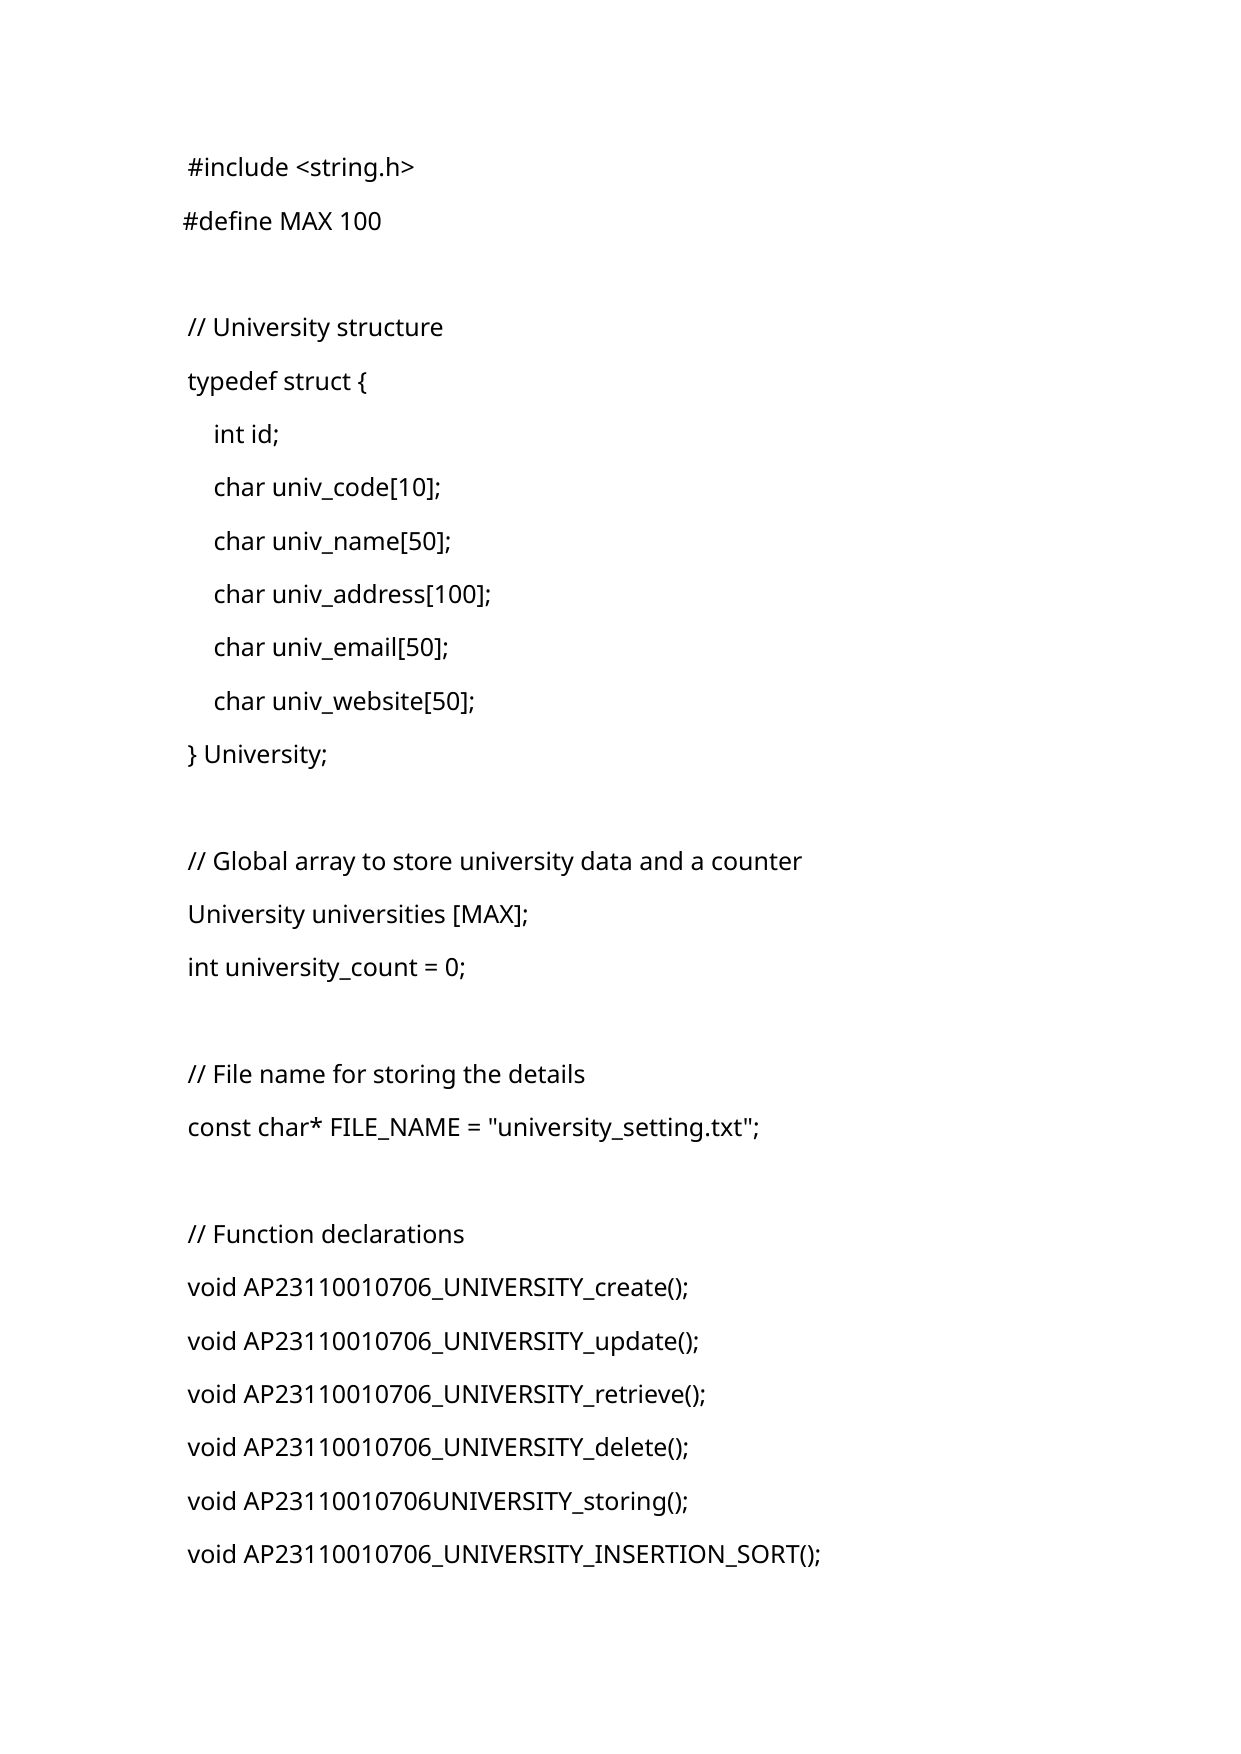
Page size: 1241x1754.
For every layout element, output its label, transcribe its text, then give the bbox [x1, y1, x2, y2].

text typedef struct { [187, 363, 1083, 397]
text const char* FILE_NAME = "university_setting.txt"; [187, 1110, 1083, 1144]
text void AP23110010706_UNIVERSITY_update(); [187, 1323, 1083, 1357]
text // University structure [187, 310, 1083, 344]
text char univ_address[100]; [187, 577, 1083, 611]
text void AP23110010706_UNIVERSITY_INSERTION_SORT(); [187, 1537, 1083, 1571]
text // File name for storing the details [187, 1057, 1083, 1091]
text #define MAX 100 [150, 203, 1083, 237]
text char univ_website[50]; [187, 683, 1083, 717]
text #include <string.h> [187, 150, 1083, 184]
text char univ_name[50]; [187, 523, 1083, 557]
text void AP23110010706_UNIVERSITY_retrieve(); [187, 1377, 1083, 1411]
text void AP23110010706_UNIVERSITY_delete(); [187, 1430, 1083, 1464]
text char univ_code[10]; [187, 470, 1083, 504]
text void AP23110010706UNIVERSITY_storing(); [187, 1483, 1083, 1517]
text int id; [187, 417, 1083, 451]
text void AP23110010706_UNIVERSITY_create(); [187, 1270, 1083, 1304]
text char univ_email[50]; [187, 630, 1083, 664]
text // Function declarations [187, 1217, 1083, 1251]
text } University; [187, 737, 1083, 771]
text // Global array to store university data and a counter [187, 843, 1083, 877]
text University universities [MAX]; [187, 897, 1083, 931]
text int university_count = 0; [187, 950, 1083, 984]
